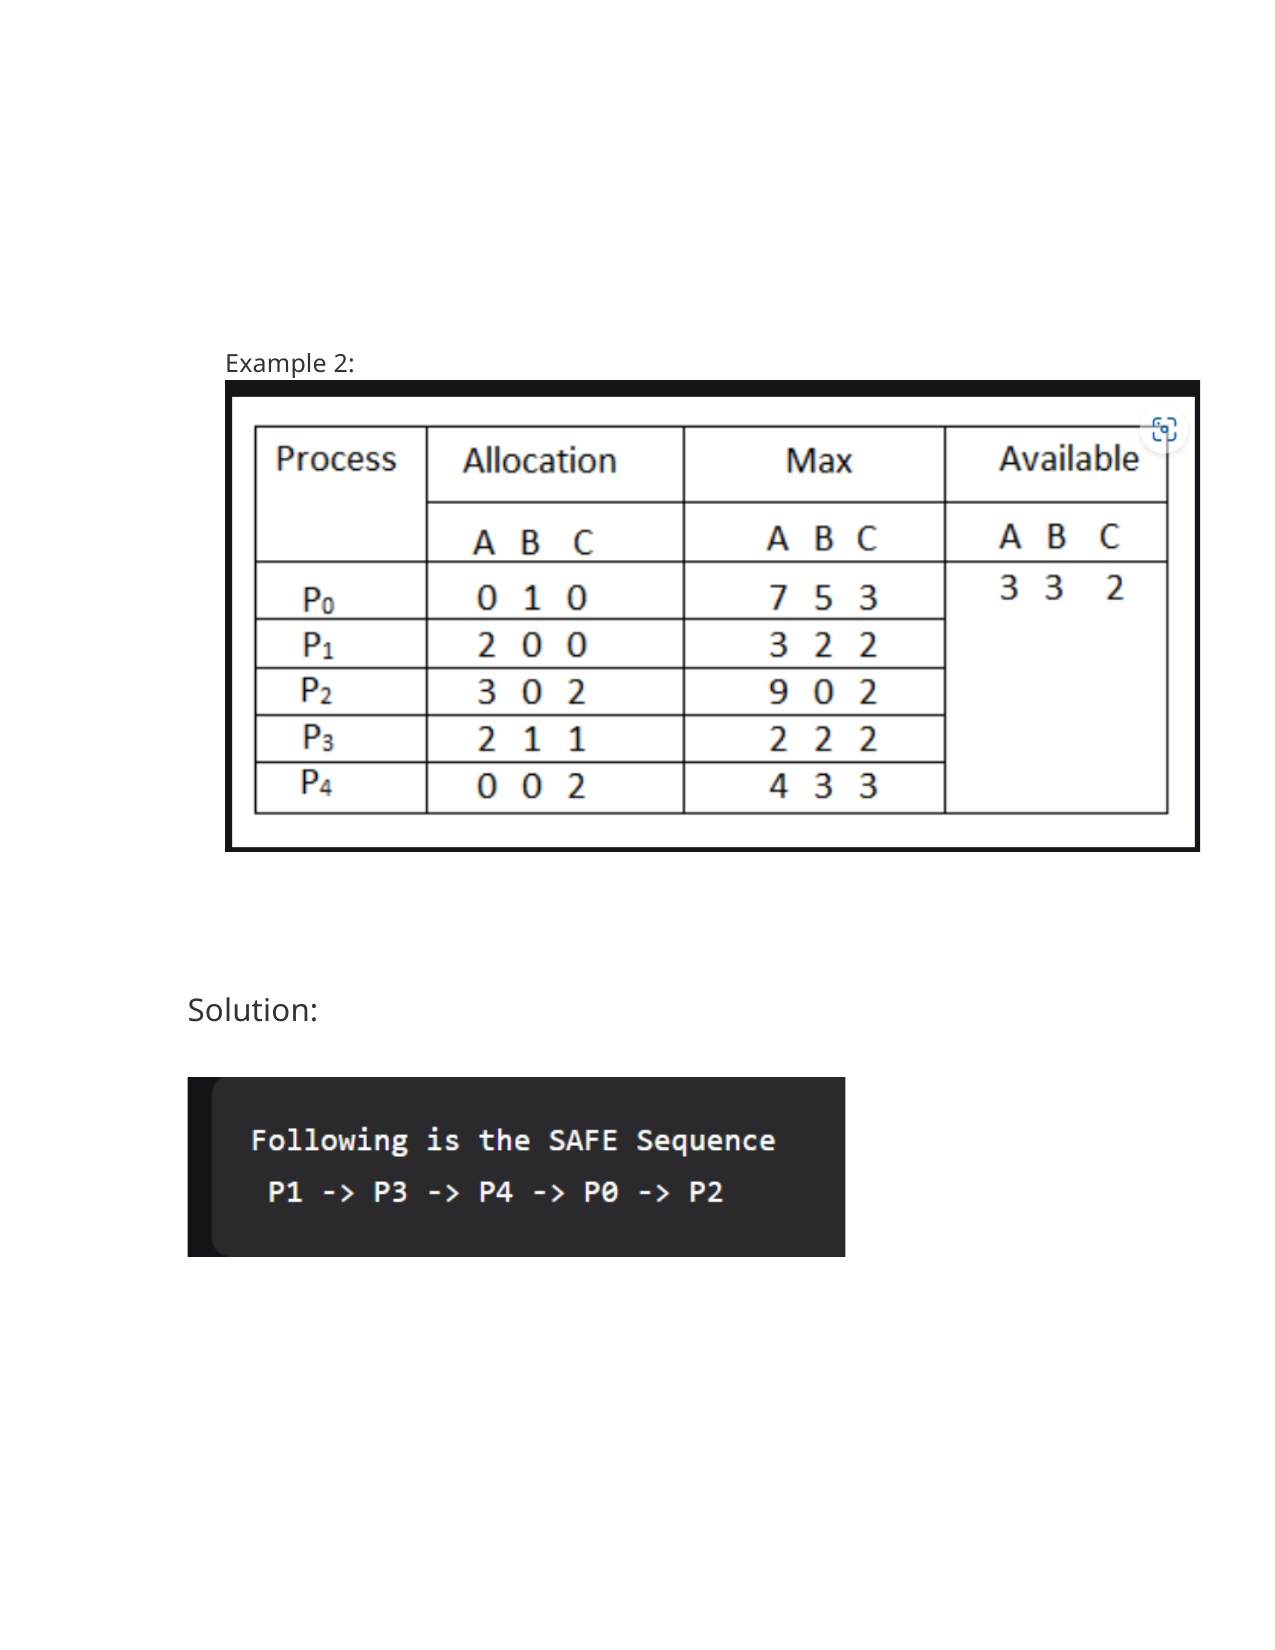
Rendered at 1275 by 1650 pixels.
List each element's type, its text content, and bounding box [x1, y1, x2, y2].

picture [187, 1077, 846, 1257]
picture [225, 380, 1200, 852]
list Example 2: [225, 346, 1125, 380]
text Solution: [187, 988, 1125, 1030]
